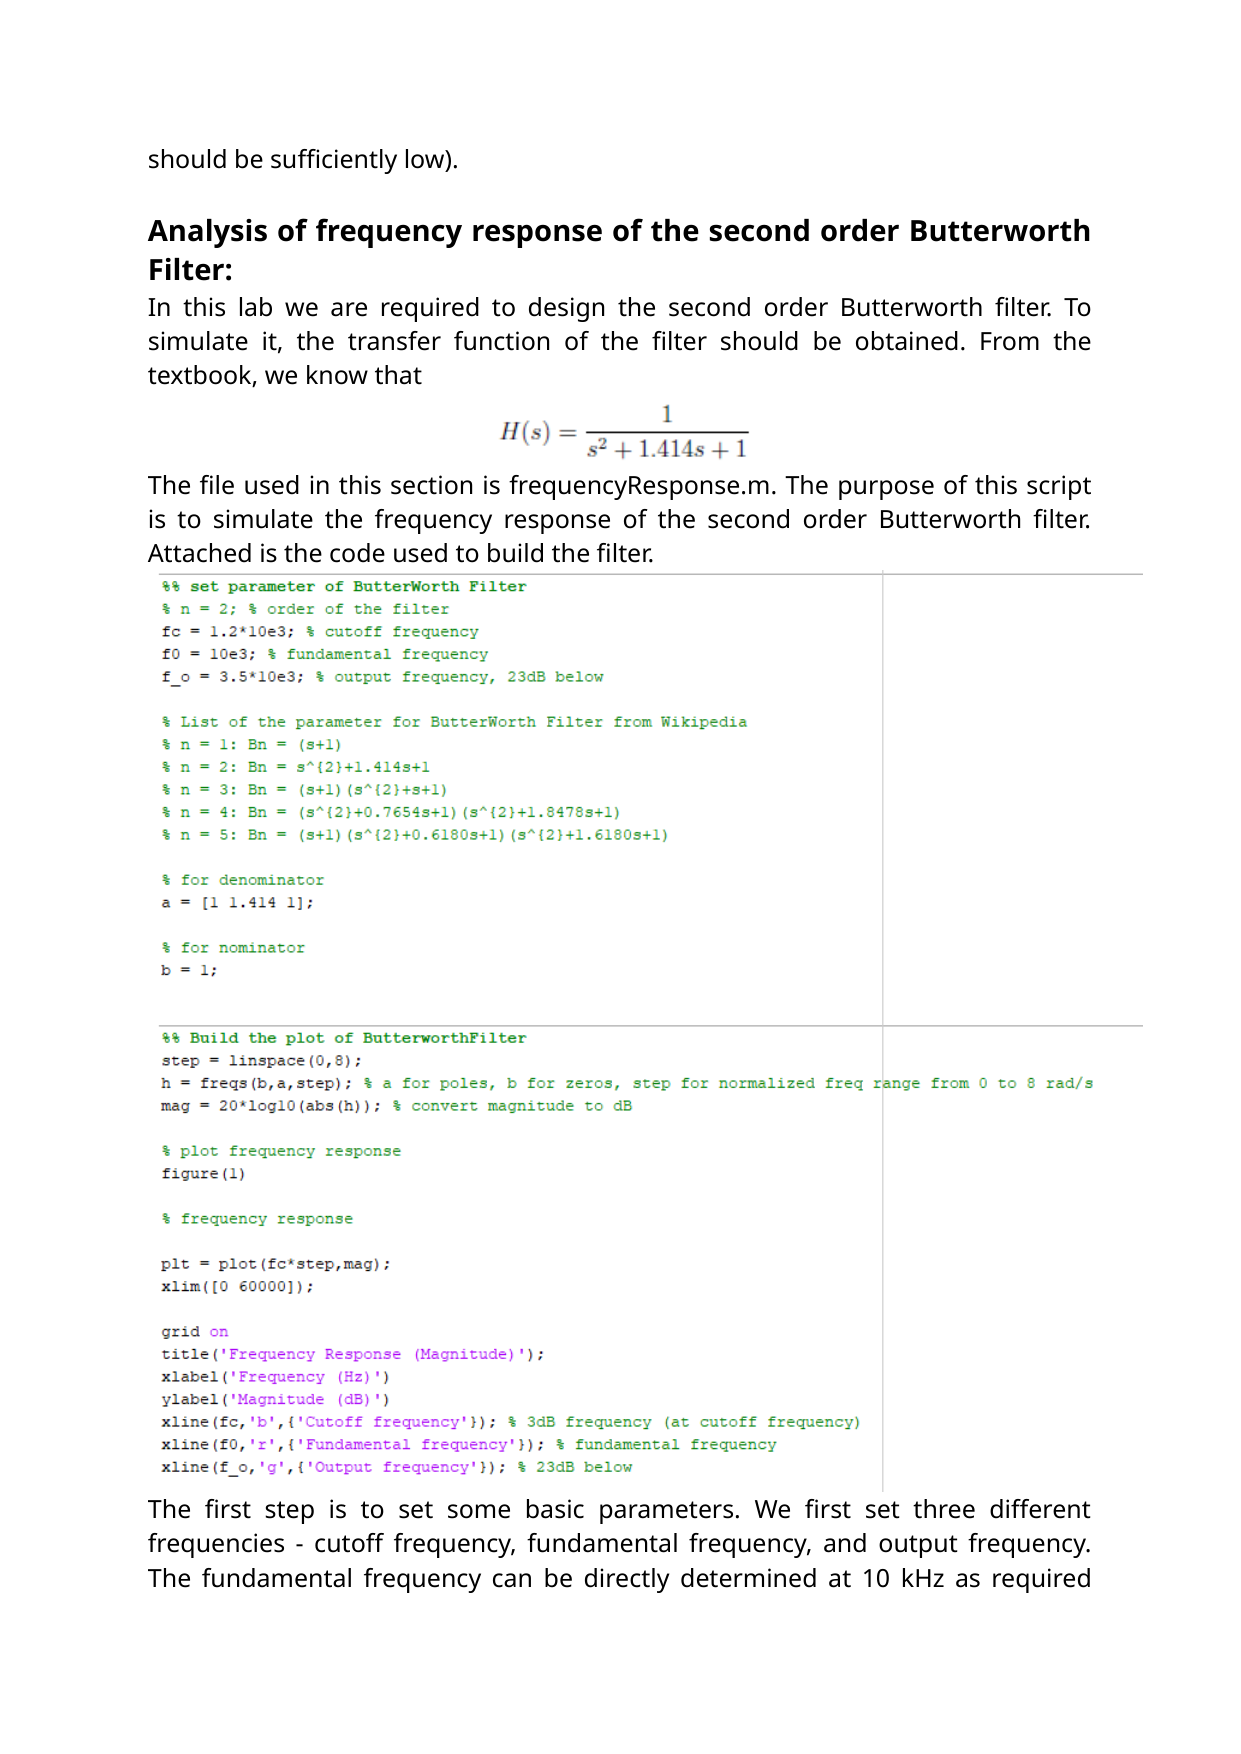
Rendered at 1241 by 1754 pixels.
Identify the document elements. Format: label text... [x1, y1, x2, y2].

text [148, 1492, 1093, 1594]
text In this lab we are required to design the second order Butterworth filter. To simulate it, the transfer function of the filter should be obtained. From the textbook, we know that [148, 289, 1093, 391]
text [148, 142, 1093, 176]
text The file used in this section is frequencyResponse.m. The purpose of this script is to simulate the frequency response of the second order Butterworth filter. Attached is the code used to build the filter. [148, 468, 1093, 570]
picture [469, 391, 771, 468]
picture [147, 570, 1143, 1492]
text Analysis of frequency response of the second order Butterworth Filter: [148, 210, 1093, 289]
